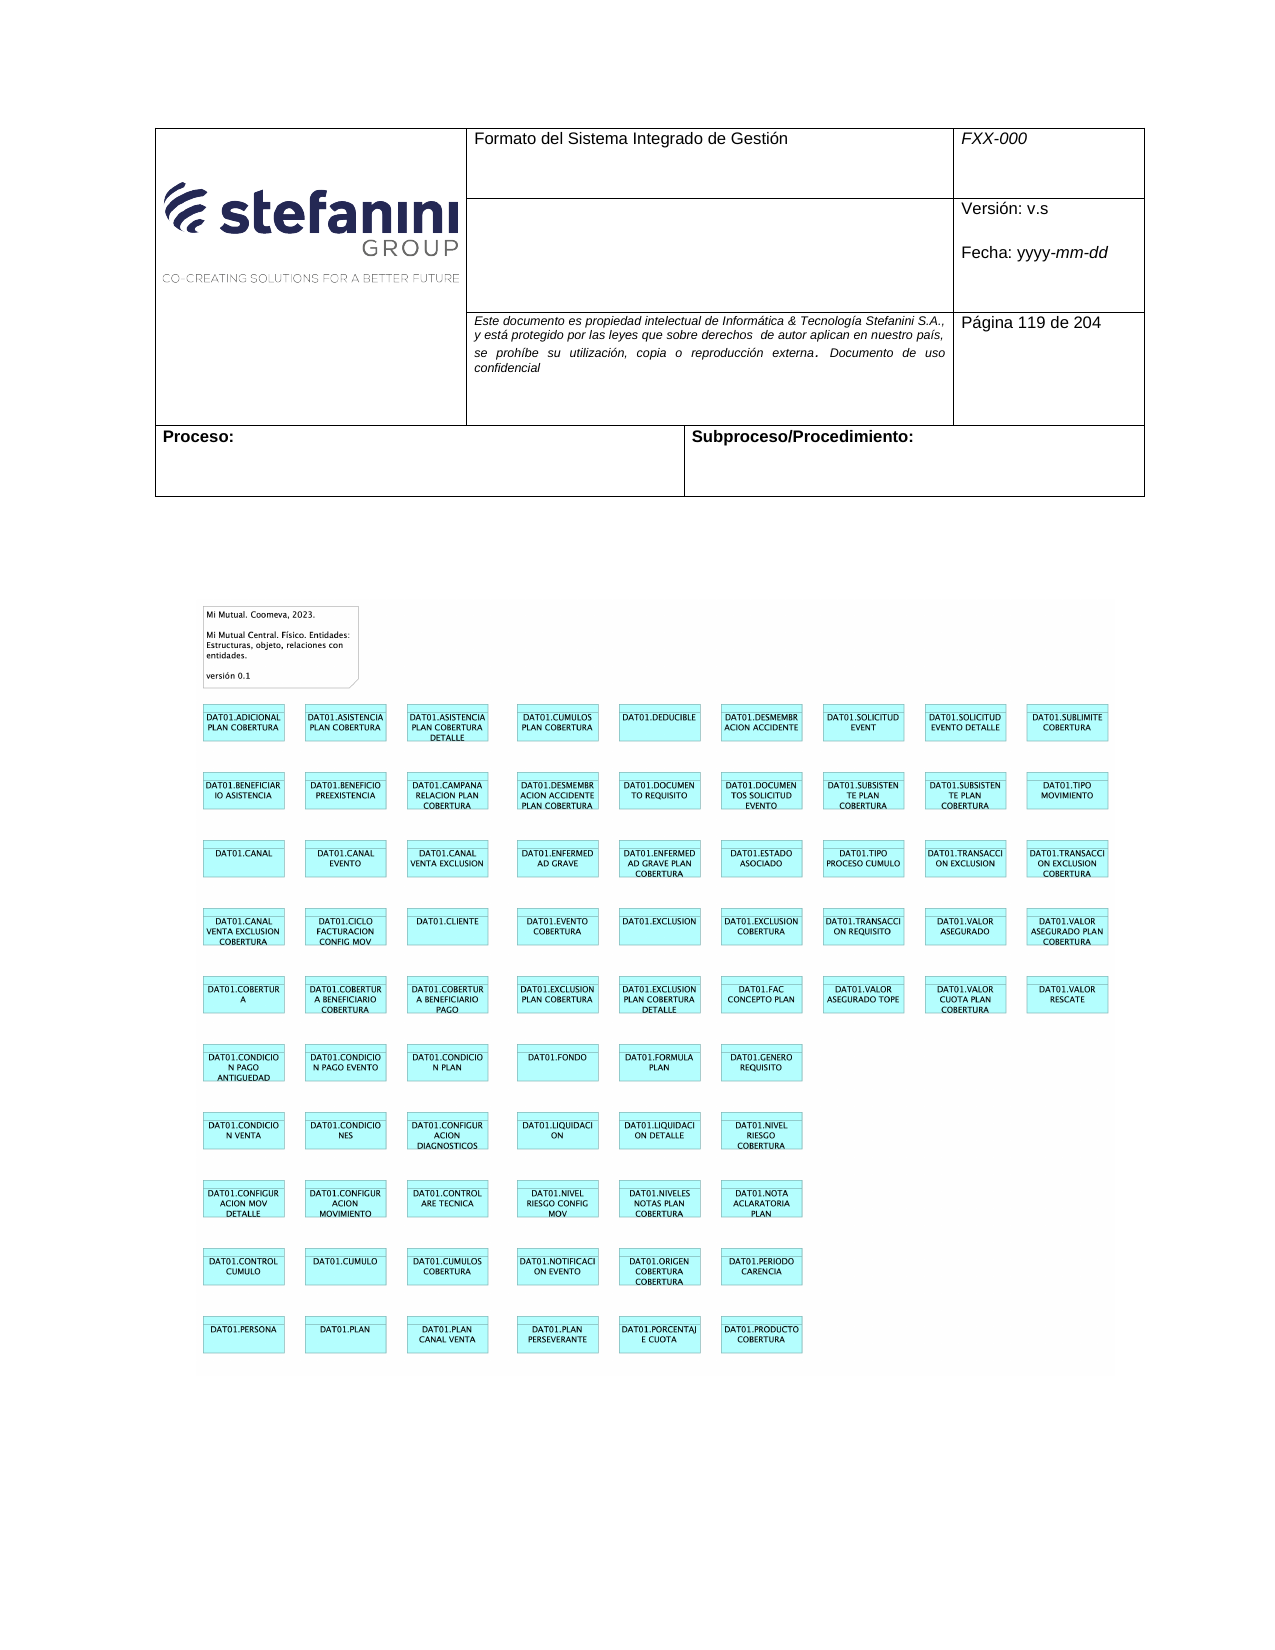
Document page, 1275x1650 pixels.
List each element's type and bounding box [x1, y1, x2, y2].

picture [196, 599, 1115, 1376]
picture [162, 182, 460, 286]
